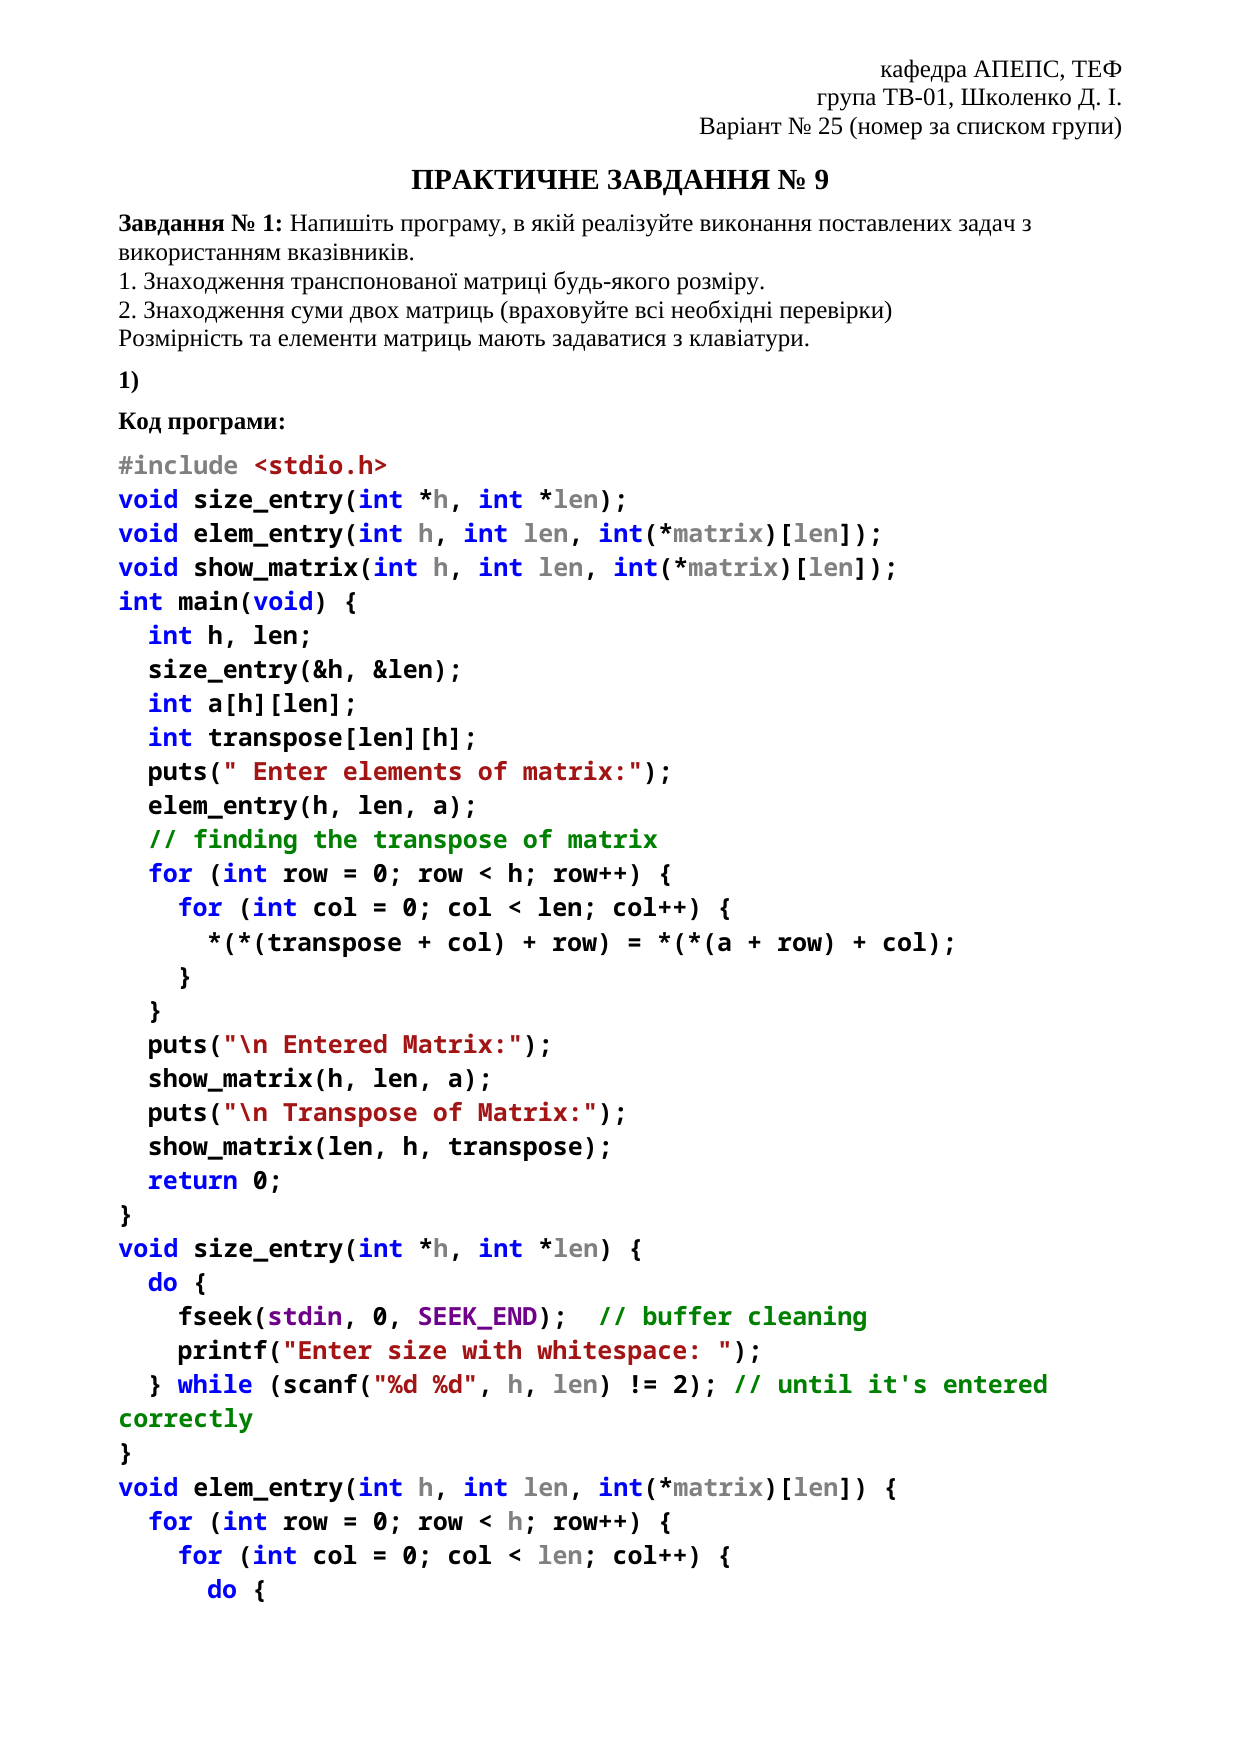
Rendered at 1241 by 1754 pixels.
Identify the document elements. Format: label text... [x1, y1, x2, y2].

text show_matrix(len, h, transpose); [118, 1128, 1122, 1163]
text Код програми: [118, 406, 1122, 435]
text } [118, 958, 1122, 992]
text 1) [118, 365, 1122, 393]
text for (int row = 0; row < h; row++) { [118, 856, 1122, 890]
text void size_entry(int *h, int *len); [118, 481, 1122, 515]
text elem_entry(h, len, a); [118, 788, 1122, 822]
text Завдання № 1: Напишіть програму, в якій реалізуйте виконання поставлених задач з [118, 208, 1122, 237]
text for (int col = 0; col < len; col++) { [118, 890, 1122, 924]
text do { [118, 1571, 1122, 1605]
text puts("\n Entered Matrix:"); [118, 1026, 1122, 1060]
text Розмірність та елементи матриць мають задаватися з клавіатури. [118, 323, 1122, 352]
text for (int col = 0; col < len; col++) { [118, 1537, 1122, 1571]
text int transpose[len][h]; [118, 720, 1122, 754]
text void elem_entry(int h, int len, int(*matrix)[len]) { [118, 1469, 1122, 1503]
text } while (scanf("%d %d", h, len) != 2); // until it's entered correctly [118, 1367, 1122, 1435]
text puts(" Enter elements of matrix:"); [118, 754, 1122, 788]
text int a[h][len]; [118, 686, 1122, 720]
text for (int row = 0; row < h; row++) { [118, 1503, 1122, 1537]
text використанням вказівників. [118, 237, 1122, 266]
text puts("\n Transpose of Matrix:"); [118, 1094, 1122, 1128]
text return 0; [118, 1163, 1122, 1197]
text show_matrix(h, len, a); [118, 1060, 1122, 1094]
text int main(void) { [118, 583, 1122, 618]
text void show_matrix(int h, int len, int(*matrix)[len]); [118, 549, 1122, 583]
text } [118, 992, 1122, 1026]
text *(*(transpose + col) + row) = *(*(a + row) + col); [118, 924, 1122, 958]
text } [118, 1435, 1122, 1469]
text do { [118, 1265, 1122, 1299]
text fseek(stdin, 0, SEEK_END); // buffer cleaning [118, 1299, 1122, 1333]
text 2. Знаходження суми двох матриць (враховуйте всі необхідні перевірки) [118, 295, 1122, 323]
text } [118, 1197, 1122, 1231]
text void elem_entry(int h, int len, int(*matrix)[len]); [118, 515, 1122, 549]
text int h, len; [118, 618, 1122, 652]
text ПРАКТИЧНЕ ЗАВДАННЯ № 9 [118, 162, 1122, 196]
text #include <stdio.h> [118, 447, 1122, 481]
text size_entry(&h, &len); [118, 652, 1122, 686]
text printf("Enter size with whitespace: "); [118, 1333, 1122, 1367]
text void size_entry(int *h, int *len) { [118, 1231, 1122, 1265]
text 1. Знаходження транспонованої матриці будь-якого розміру. [118, 266, 1122, 295]
text // finding the transpose of matrix [118, 822, 1122, 856]
